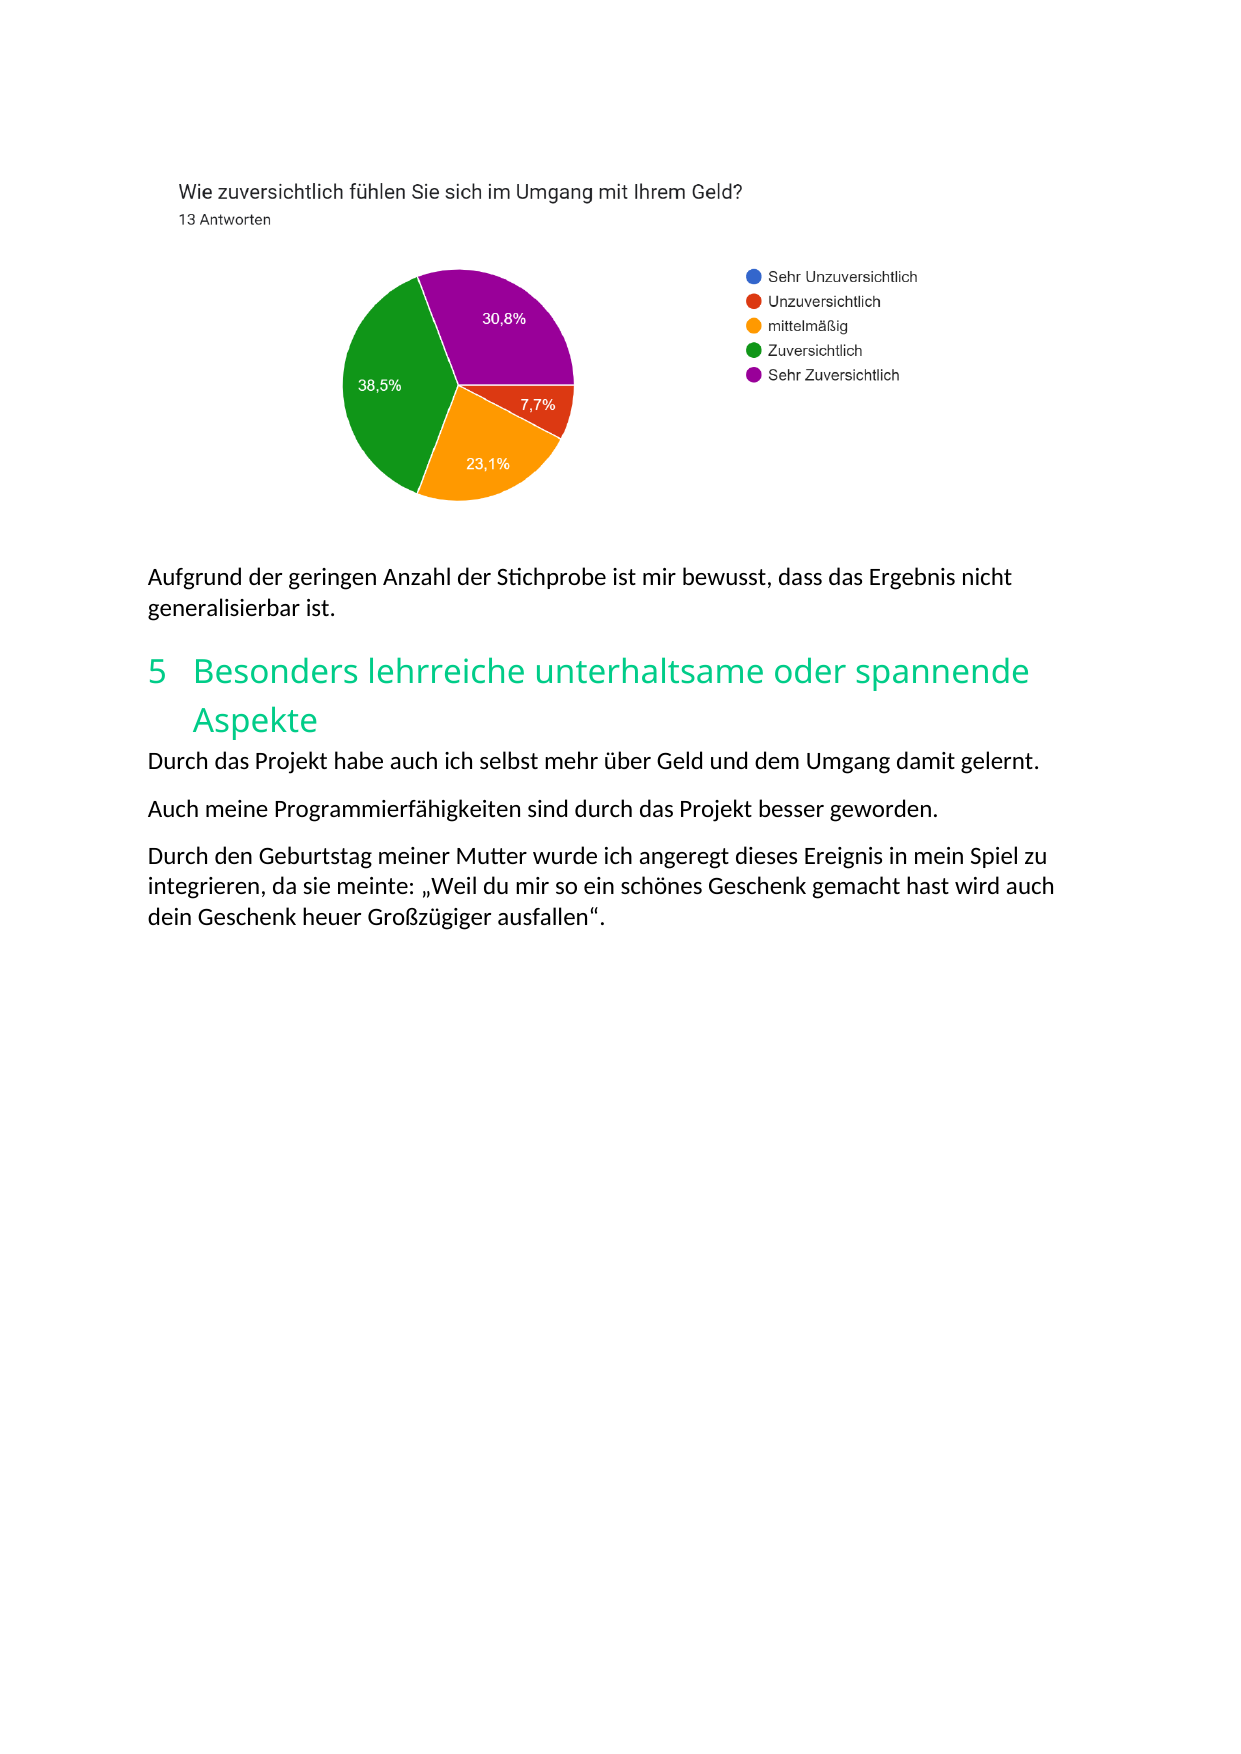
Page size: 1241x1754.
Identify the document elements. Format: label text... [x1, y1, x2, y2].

text Auch meine Programmierfähigkeiten sind durch das Projekt besser geworden. [148, 793, 1093, 823]
picture [147, 147, 1093, 545]
text Durch den Geburtstag meiner Mutter wurde ich angeregt dieses Ereignis in mein Spiel zu integrieren, da sie meinte: „Weil du mir so ein schönes Geschenk gemacht hast wird auch dein Geschenk heuer Großzügiger ausfallen“. [148, 840, 1093, 931]
text Aufgrund der geringen Anzahl der Stichprobe ist mir bewusst, dass das Ergebnis nicht generalisierbar ist. [148, 562, 1093, 623]
subtitle Besonders lehrreiche unterhaltsame oder spannende Aspekte [148, 648, 1093, 742]
text Durch das Projekt habe auch ich selbst mehr über Geld und dem Umgang damit gelernt. [148, 746, 1093, 776]
